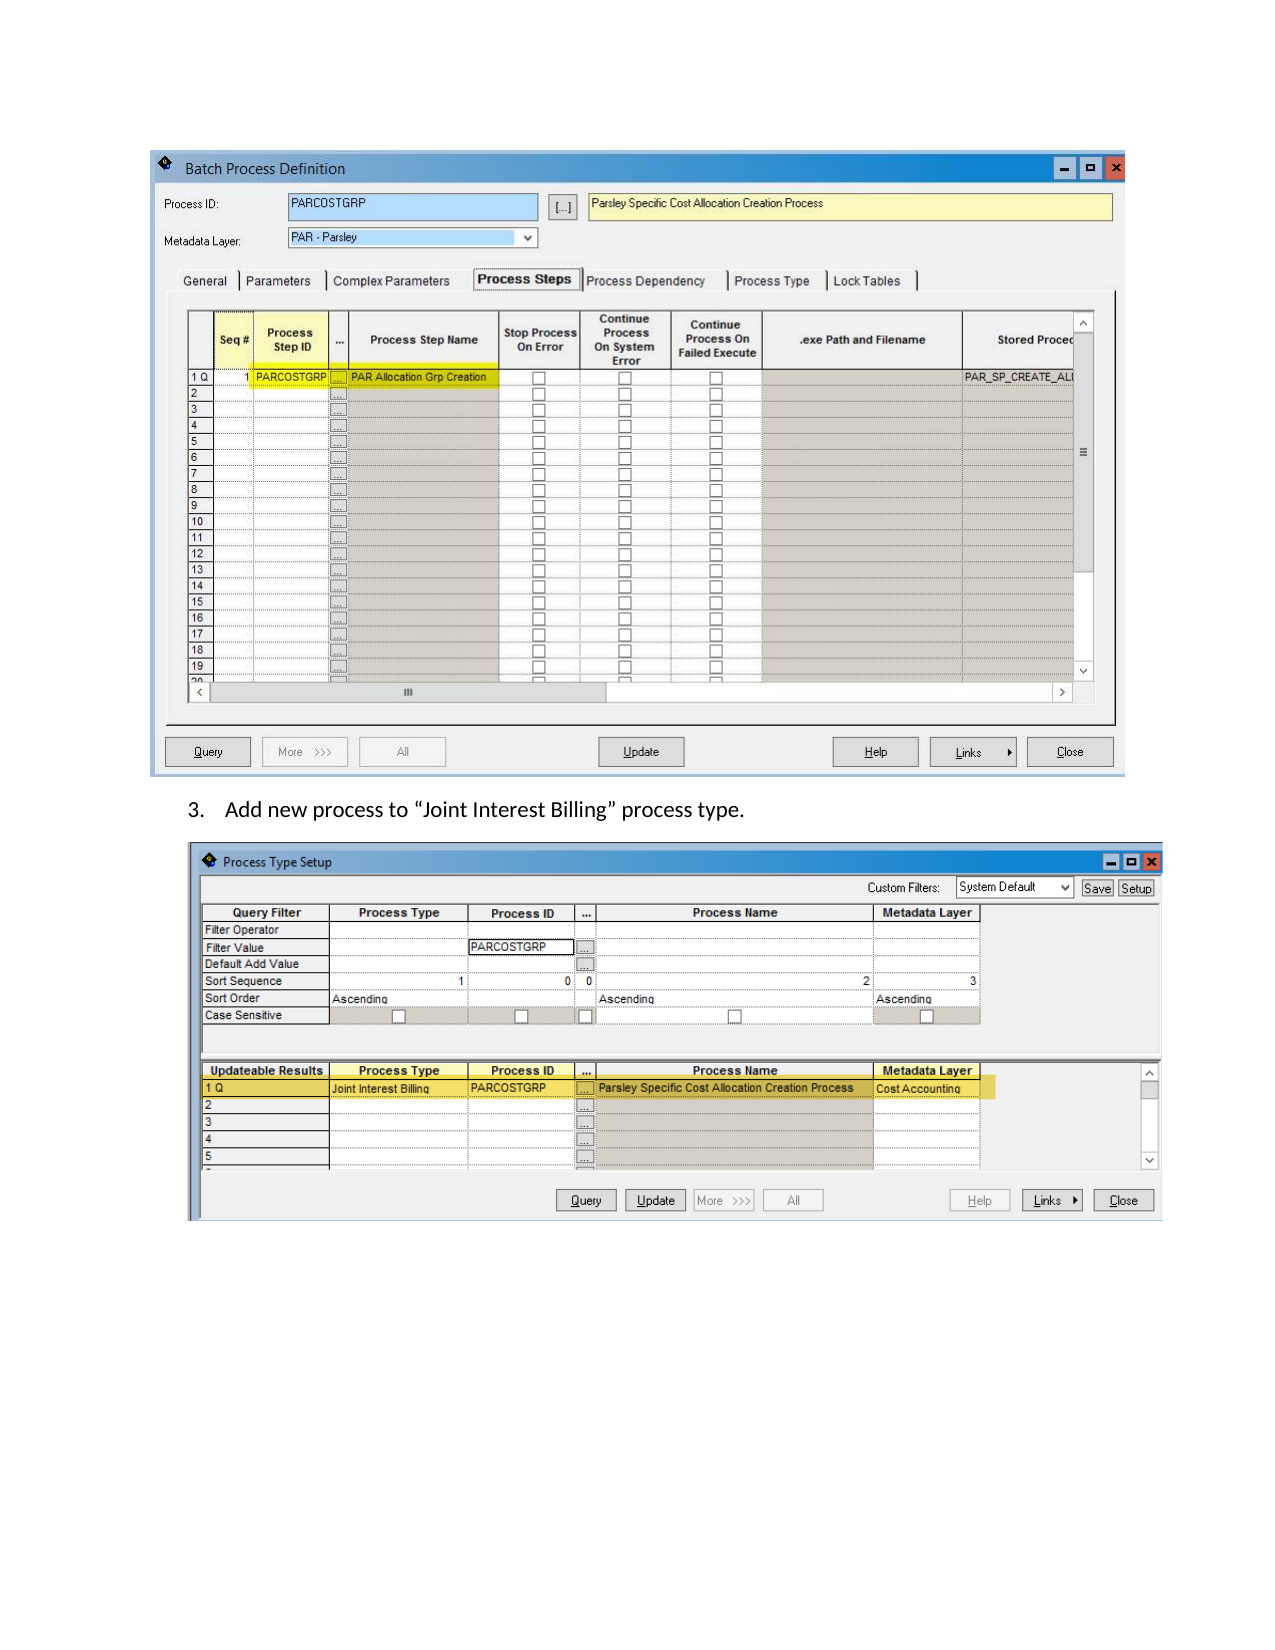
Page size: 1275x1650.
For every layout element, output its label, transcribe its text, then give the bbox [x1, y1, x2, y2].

picture [150, 150, 1125, 777]
picture [187, 842, 1163, 1221]
list Add new process to “Joint Interest Billing” process type. [187, 796, 1125, 823]
